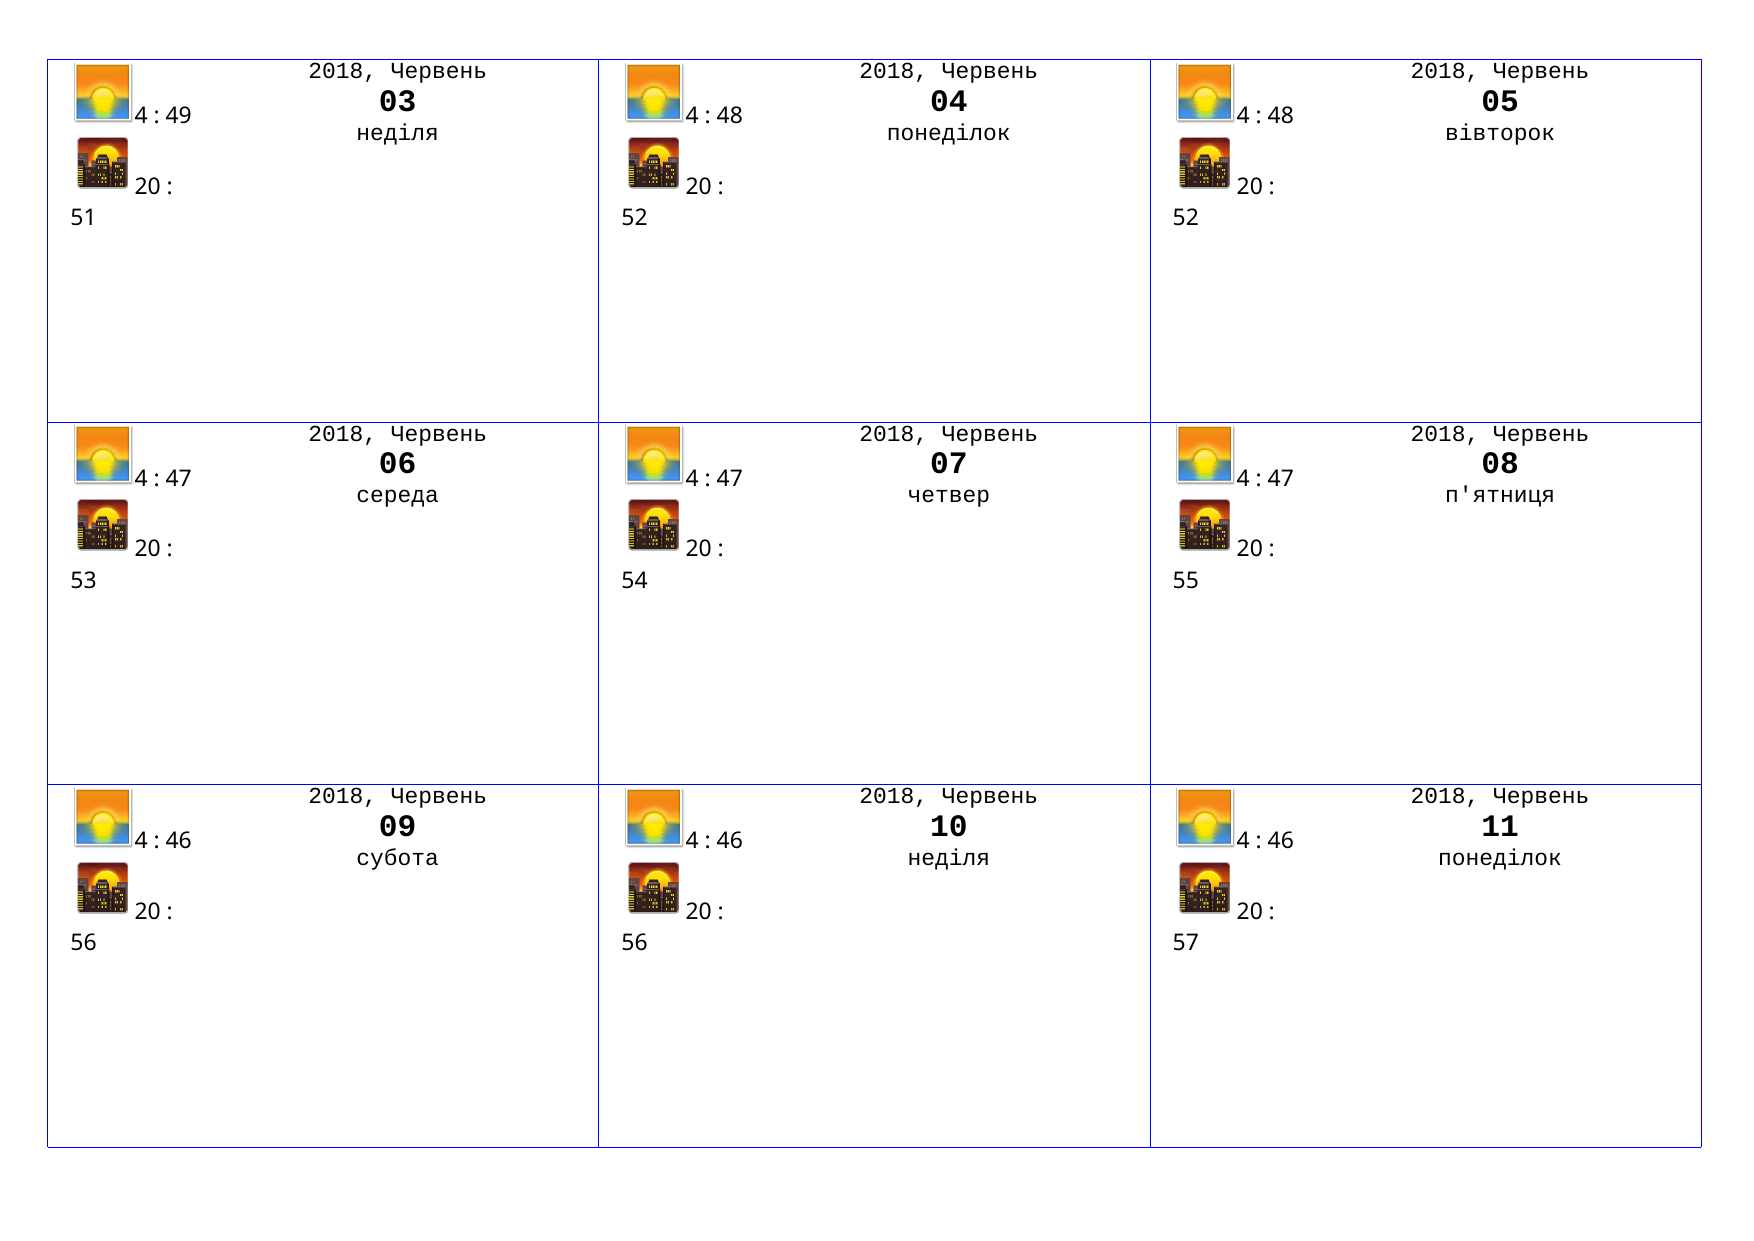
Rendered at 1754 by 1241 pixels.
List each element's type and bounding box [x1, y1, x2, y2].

picture [621, 59, 686, 124]
picture [621, 422, 686, 486]
table_cell [599, 423, 1150, 784]
table_cell [1151, 423, 1701, 784]
picture [1172, 422, 1237, 486]
picture [70, 59, 135, 124]
table_cell [599, 785, 1150, 1146]
picture [70, 492, 135, 557]
table_cell [1151, 785, 1701, 1146]
table_header [599, 60, 1150, 421]
table_cell [48, 423, 598, 784]
picture [621, 492, 686, 557]
table_cell [48, 785, 598, 1146]
picture [70, 422, 135, 486]
picture [621, 855, 686, 920]
picture [70, 855, 135, 920]
picture [1172, 130, 1237, 195]
table_header [1151, 60, 1701, 421]
table_header [48, 60, 598, 421]
picture [1172, 492, 1237, 557]
picture [1172, 784, 1237, 849]
picture [621, 130, 686, 195]
picture [70, 784, 135, 849]
picture [1172, 59, 1237, 124]
picture [621, 784, 686, 849]
picture [1172, 855, 1237, 920]
picture [70, 130, 135, 195]
